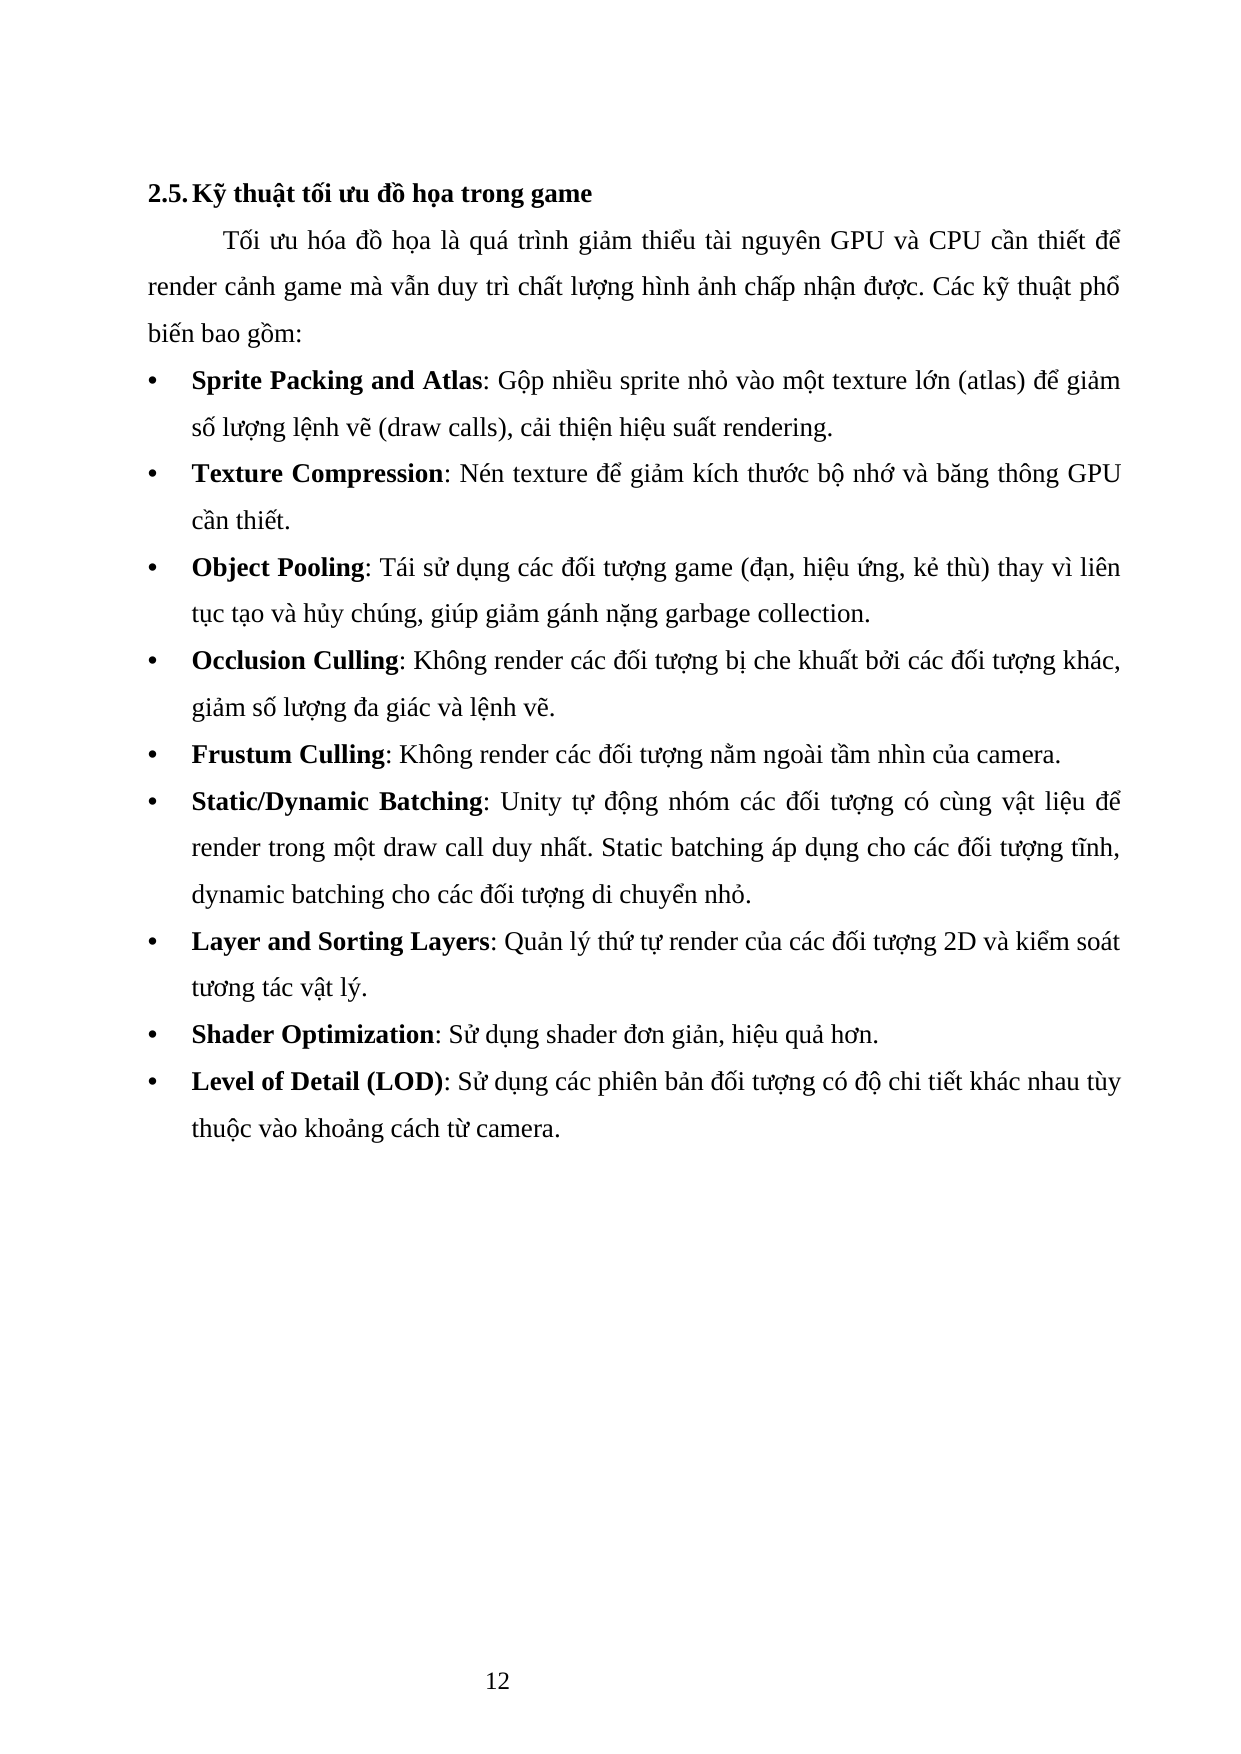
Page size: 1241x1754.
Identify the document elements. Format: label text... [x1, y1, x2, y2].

list Level of Detail (LOD): Sử dụng các phiên bản đối tượng có độ chi tiết khác nhau tùy thuộc vào khoảng cách từ camera. [148, 1065, 1122, 1143]
list Layer and Sorting Layers: Quản lý thứ tự render của các đối tượng 2D và kiểm soát tương tác vật lý. [148, 924, 1122, 1002]
list Sprite Packing and Atlas: Gộp nhiều sprite nhỏ vào một texture lớn (atlas) để giảm số lượng lệnh vẽ (draw calls), cải thiện hiệu suất rendering. [148, 364, 1122, 442]
list Occlusion Culling: Không render các đối tượng bị che khuất bởi các đối tượng khác, giảm số lượng đa giác và lệnh vẽ. [148, 644, 1122, 722]
list Shader Optimization: Sử dụng shader đơn giản, hiệu quả hơn. [148, 1018, 1122, 1049]
list Object Pooling: Tái sử dụng các đối tượng game (đạn, hiệu ứng, kẻ thù) thay vì liên tục tạo và hủy chúng, giúp giảm gánh nặng garbage collection. [148, 551, 1122, 629]
text Tối ưu hóa đồ họa là quá trình giảm thiểu tài nguyên GPU và CPU cần thiết để render cảnh game mà vẫn duy trì chất lượng hình ảnh chấp nhận được. Các kỹ thuật phổ biến bao gồm: [148, 224, 1122, 348]
list Texture Compression: Nén texture để giảm kích thước bộ nhớ và băng thông GPU cần thiết. [148, 457, 1122, 535]
list Kỹ thuật tối ưu đồ họa trong game [148, 177, 1122, 208]
list Static/Dynamic Batching: Unity tự động nhóm các đối tượng có cùng vật liệu để render trong một draw call duy nhất. Static batching áp dụng cho các đối tượng tĩnh, dynamic batching cho các đối tượng di chuyển nhỏ. [148, 784, 1122, 909]
list Frustum Culling: Không render các đối tượng nằm ngoài tầm nhìn của camera. [148, 738, 1122, 769]
